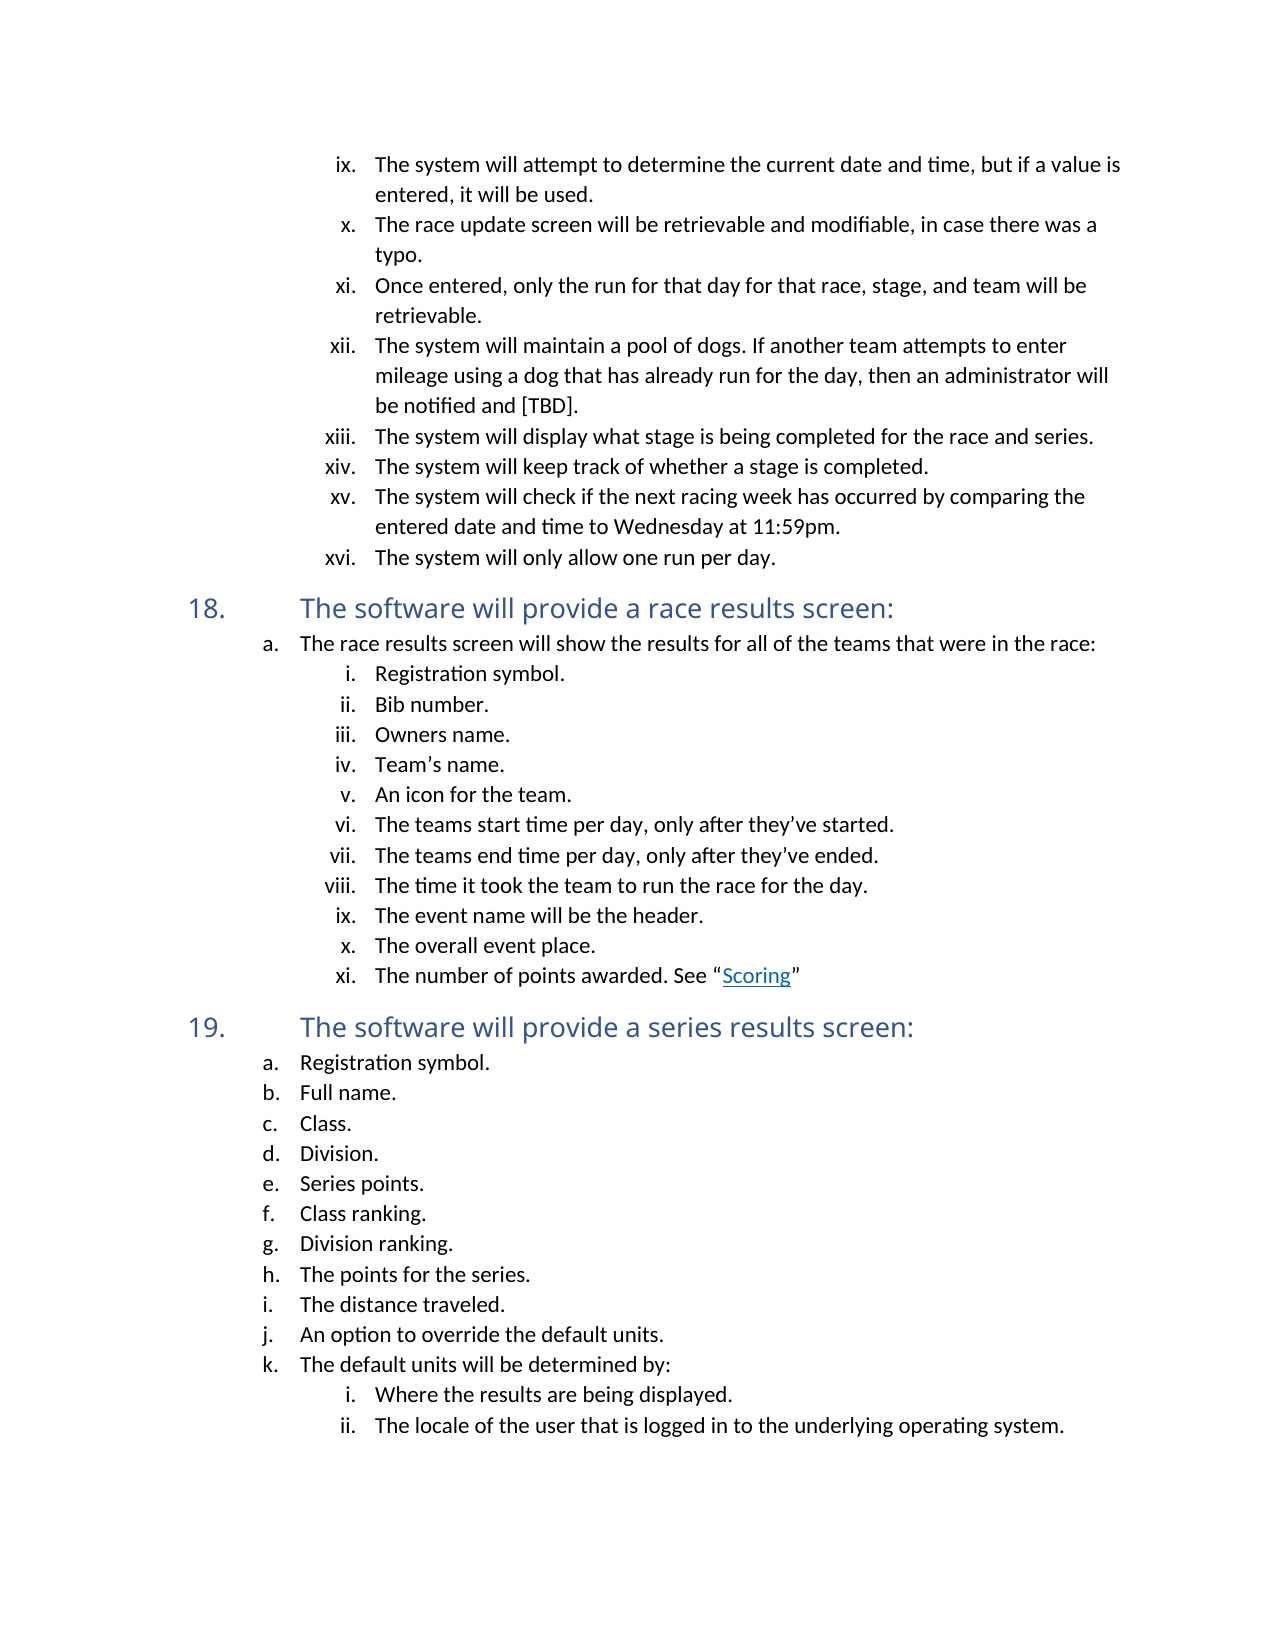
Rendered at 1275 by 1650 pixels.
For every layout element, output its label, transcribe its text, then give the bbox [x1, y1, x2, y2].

list The system will display what stage is being completed for the race and series. [356, 422, 1125, 450]
list The number of points awarded. See “Scoring” [356, 962, 1125, 990]
list An icon for the team. [356, 780, 1125, 808]
list The overall event place. [356, 931, 1125, 959]
list An option to override the default units. [262, 1320, 1125, 1348]
list Team’s name. [356, 750, 1125, 778]
list The system will maintain a pool of dogs. If another team attempts to enter mileage using a dog that has already run for the day, then an administrator will be notified and [TBD]. [356, 331, 1125, 420]
list The event name will be the header. [356, 901, 1125, 929]
list Once entered, only the run for that day for that race, stage, and team will be retrievable. [356, 271, 1125, 329]
list The system will keep track of whether a stage is completed. [356, 452, 1125, 480]
list Registration symbol. [356, 659, 1125, 688]
list Registration symbol. [262, 1048, 1125, 1076]
list The system will attempt to determine the current date and time, but if a value is entered, it will be used. [356, 150, 1125, 208]
list The distance traveled. [262, 1290, 1125, 1318]
list The race results screen will show the results for all of the teams that were in the race: [262, 629, 1125, 657]
list Bib number. [356, 690, 1125, 718]
list Division ranking. [262, 1229, 1125, 1258]
list The system will only allow one run per day. [356, 543, 1125, 571]
list Division. [262, 1139, 1125, 1167]
list Full name. [262, 1078, 1125, 1107]
list The system will check if the next racing week has occurred by comparing the entered date and time to Wednesday at 11:59pm. [356, 482, 1125, 541]
list The locale of the user that is logged in to the underlying operating system. [356, 1411, 1125, 1439]
list Series points. [262, 1169, 1125, 1197]
list The teams start time per day, only after they’ve started. [356, 811, 1125, 839]
list The race update screen will be retrievable and modifiable, in case there was a typo. [356, 210, 1125, 269]
list The default units will be determined by: [262, 1350, 1125, 1378]
list Owners name. [356, 720, 1125, 748]
subtitle The software will provide a series results screen: [187, 1008, 1125, 1045]
list Class. [262, 1109, 1125, 1137]
subtitle The software will provide a race results screen: [187, 589, 1125, 626]
list Class ranking. [262, 1199, 1125, 1227]
list The time it took the team to run the race for the day. [356, 871, 1125, 899]
list The teams end time per day, only after they’ve ended. [356, 841, 1125, 869]
list Where the results are being displayed. [356, 1381, 1125, 1409]
list The points for the series. [262, 1260, 1125, 1288]
